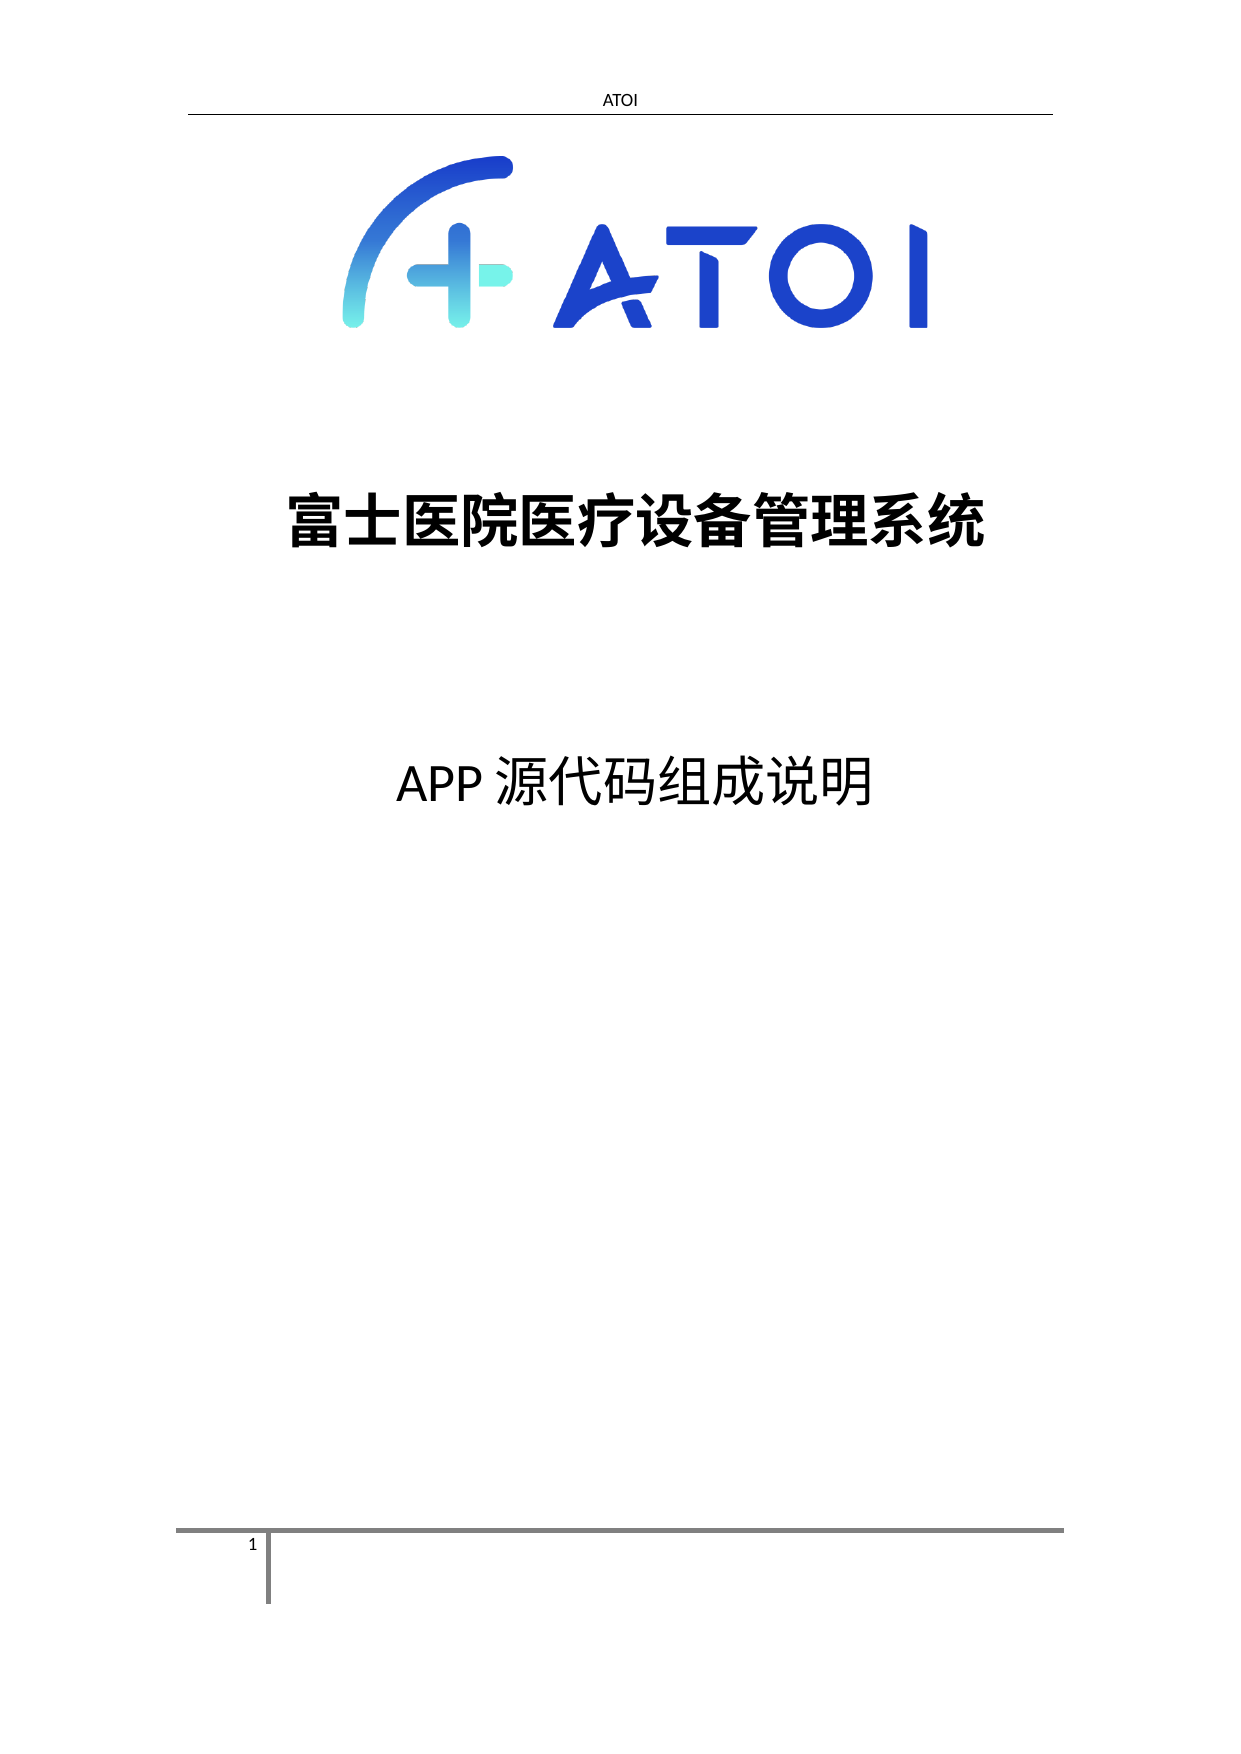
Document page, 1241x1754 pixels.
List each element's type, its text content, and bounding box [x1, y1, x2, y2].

picture [342, 156, 928, 328]
text 富士医院医疗设备管理系统 [187, 469, 1053, 566]
text APP源代码组成说明 [187, 729, 1053, 826]
